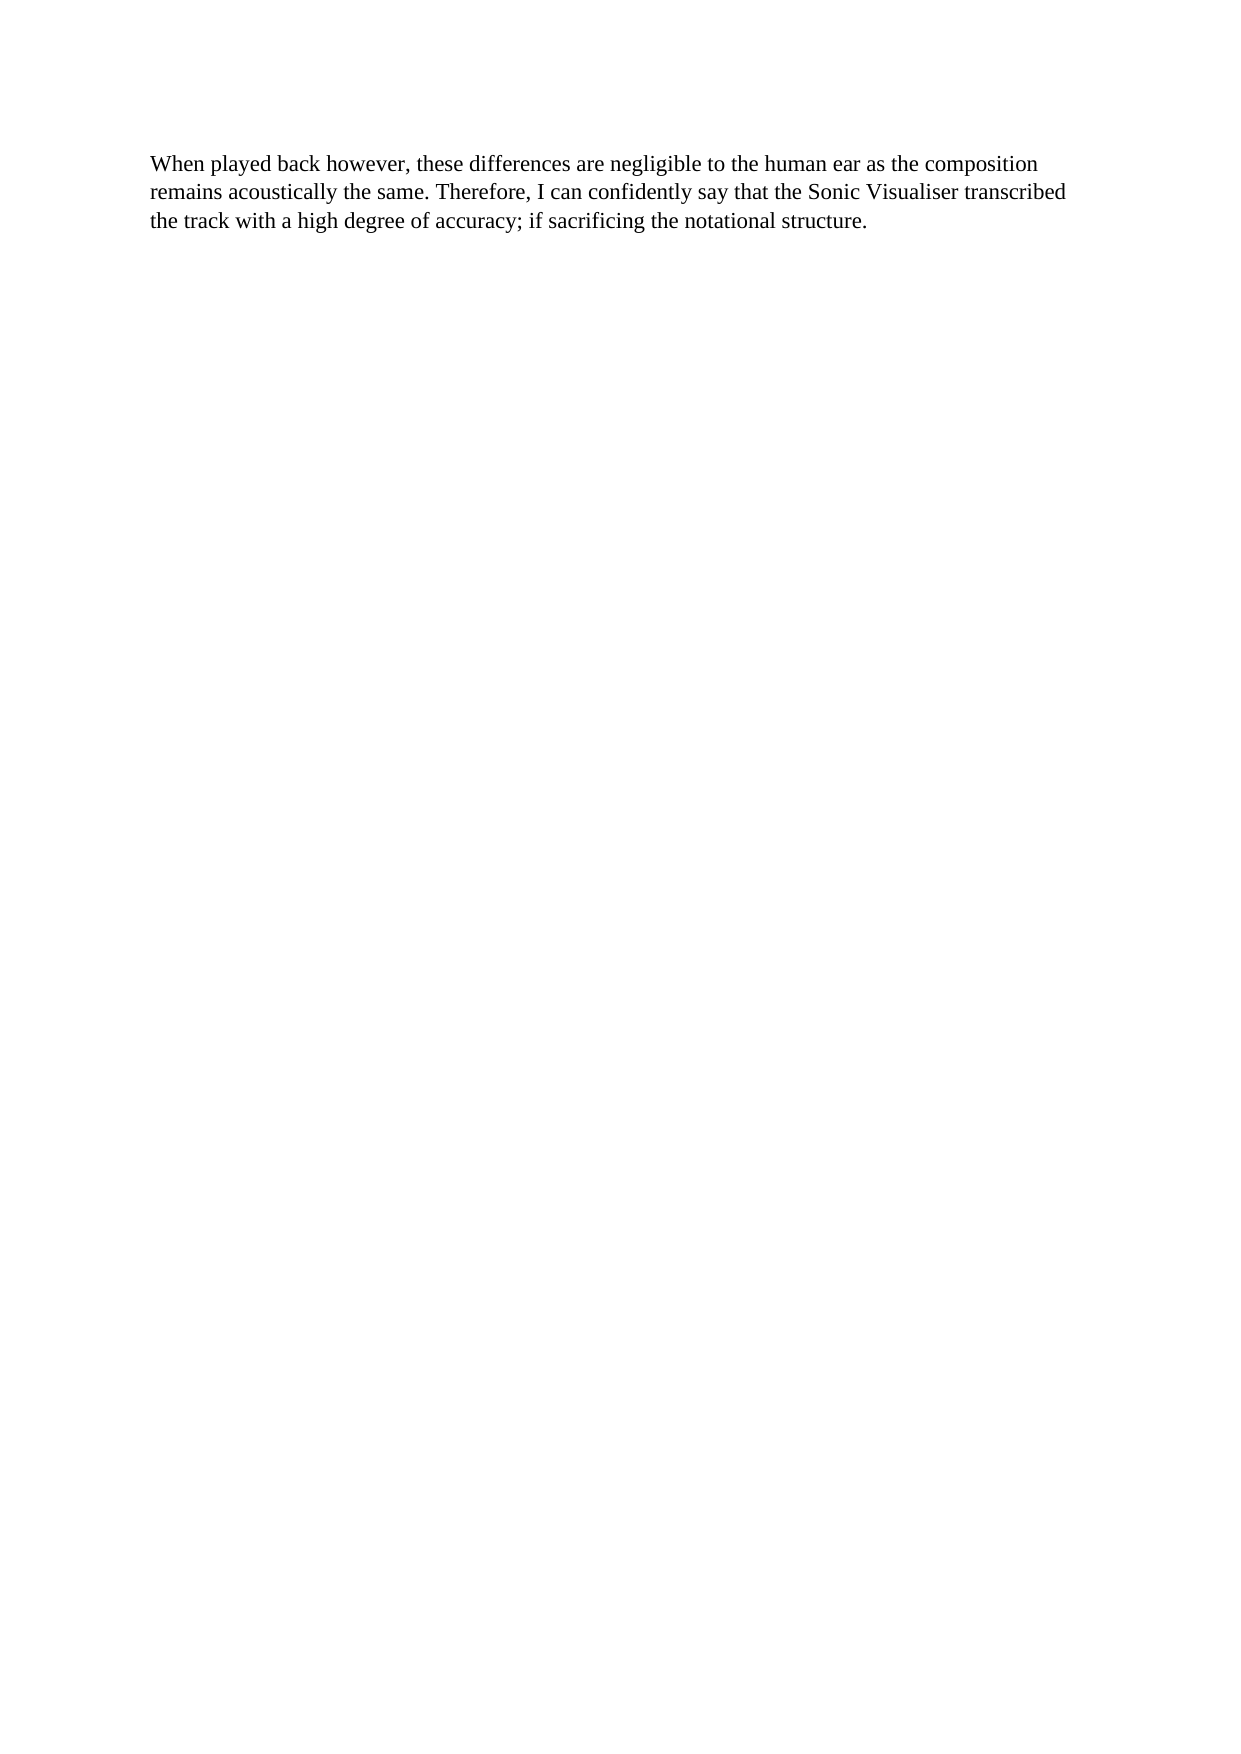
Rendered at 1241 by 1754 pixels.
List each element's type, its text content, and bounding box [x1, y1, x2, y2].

text When played back however, these differences are negligible to the human ear as the composition remains acoustically the same. Therefore, I can confidently say that the Sonic Visualiser transcribed the track with a high degree of accuracy; if sacrificing the notational structure. [150, 150, 1090, 233]
